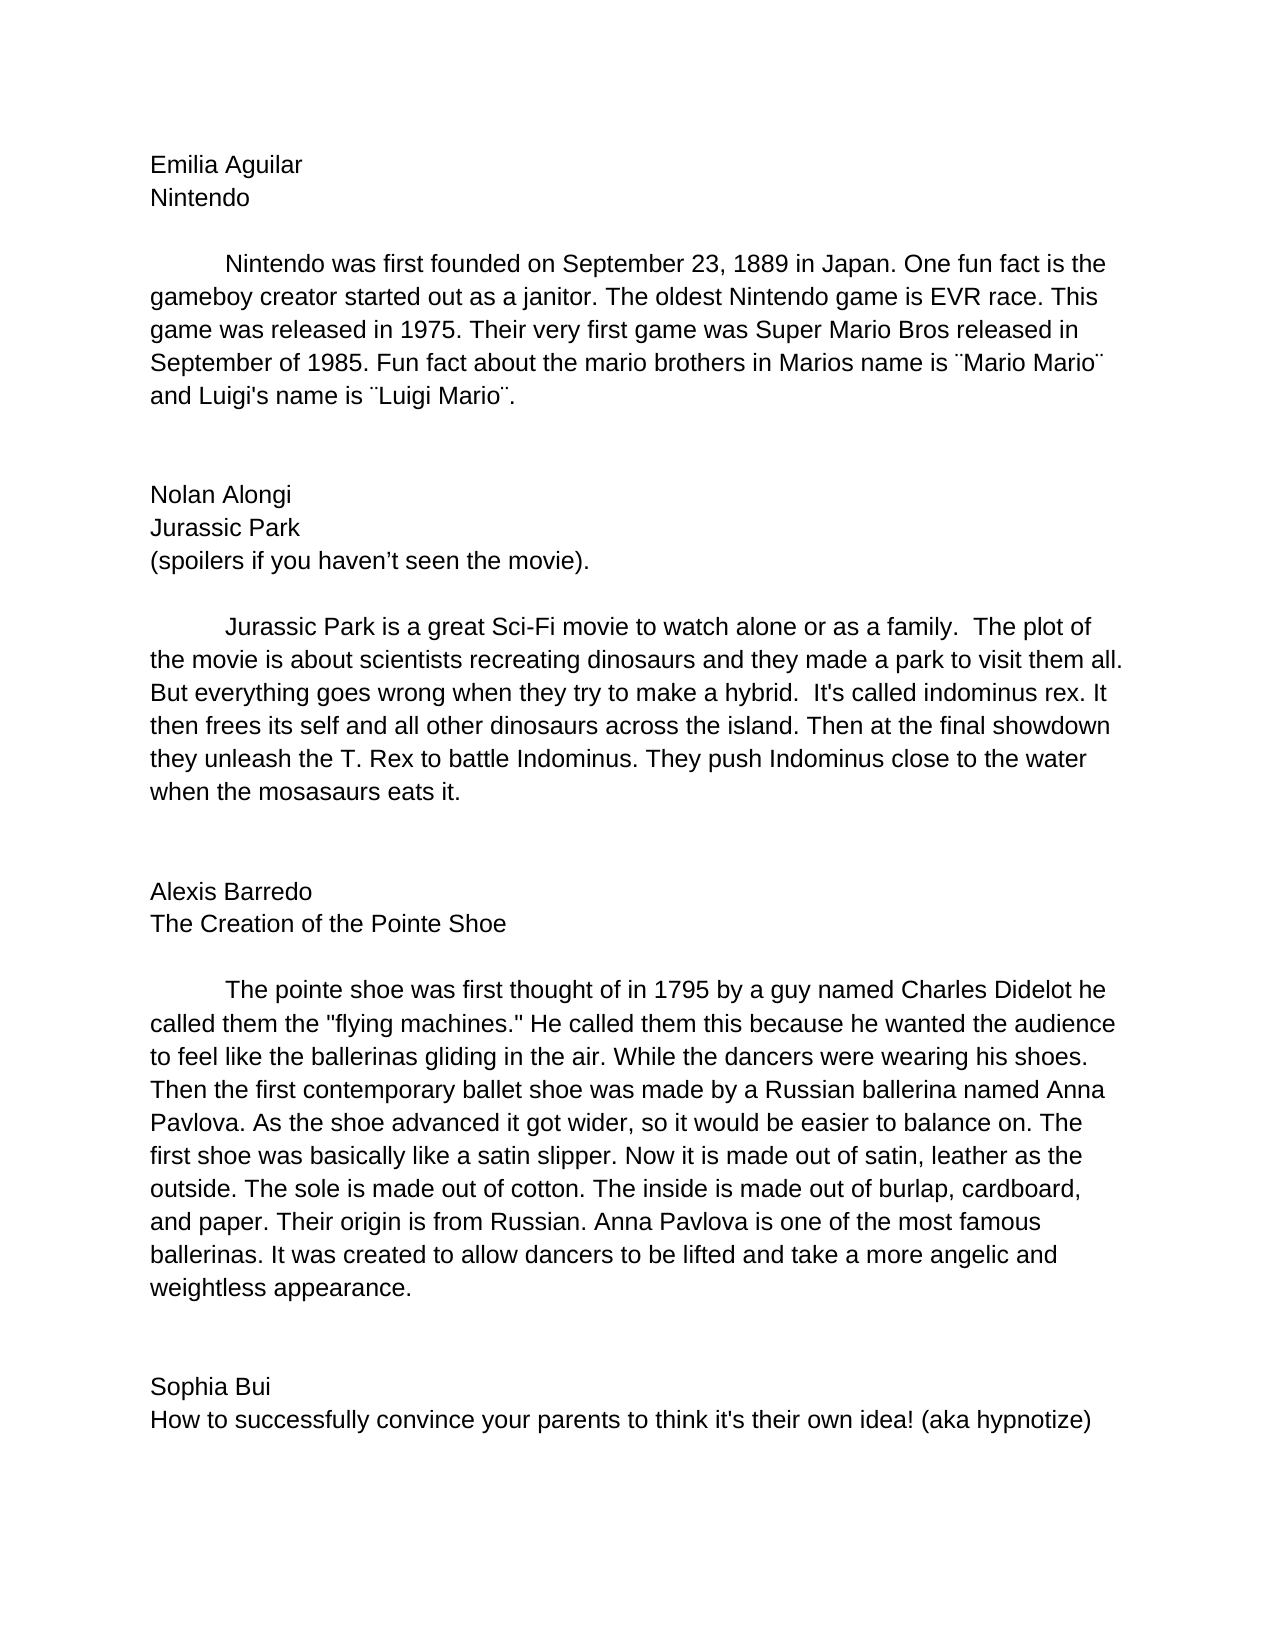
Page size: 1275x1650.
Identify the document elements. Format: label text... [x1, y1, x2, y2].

text Emilia Aguilar [150, 150, 1125, 179]
text Alexis Barredo [150, 876, 1125, 905]
text Sophia Bui [150, 1372, 1125, 1401]
text Nolan Alongi [150, 480, 1125, 509]
text Nintendo [150, 183, 1125, 212]
text The Creation of the Pointe Shoe [150, 909, 1125, 938]
text Nintendo was first founded on September 23, 1889 in Japan. One fun fact is the gameboy creator started out as a janitor. The oldest Nintendo game is EVR race. This game was released in 1975. Their very first game was Super Mario Bros released in September of 1985. Fun fact about the mario brothers in Marios name is ¨Mario Mario¨ and Luigi's name is ¨Luigi Mario¨. [150, 249, 1125, 410]
text How to successfully convince your parents to think it's their own idea! (aka hypnotize) [150, 1405, 1125, 1433]
text (spoilers if you haven’t seen the movie). [150, 546, 1125, 575]
text The pointe shoe was first thought of in 1795 by a guy named Charles Didelot he called them the "flying machines." He called them this because he wanted the audience to feel like the ballerinas gliding in the air. While the dancers were wearing his shoes. Then the first contemporary ballet shoe was made by a Russian ballerina named Anna Pavlova. As the shoe advanced it got wider, so it would be easier to balance on. The first shoe was basically like a satin slipper. Now it is made out of satin, leather as the outside. The sole is made out of cotton. The inside is made out of burlap, cardboard, and paper. Their origin is from Russian. Anna Pavlova is one of the most famous ballerinas. It was created to allow dancers to be lifted and take a more angelic and weightless appearance. [150, 976, 1125, 1301]
text Jurassic Park [150, 513, 1125, 542]
text Jurassic Park is a great Sci-Fi movie to watch alone or as a family. The plot of the movie is about scientists recreating dinosaurs and they made a park to visit them all. But everything goes wrong when they try to make a hybrid. It's called indominus rex. It then frees its self and all other dinosaurs across the island. Then at the final showdown they unleash the T. Rex to battle Indominus. They push Indominus close to the water when the mosasaurs eats it. [150, 612, 1125, 806]
